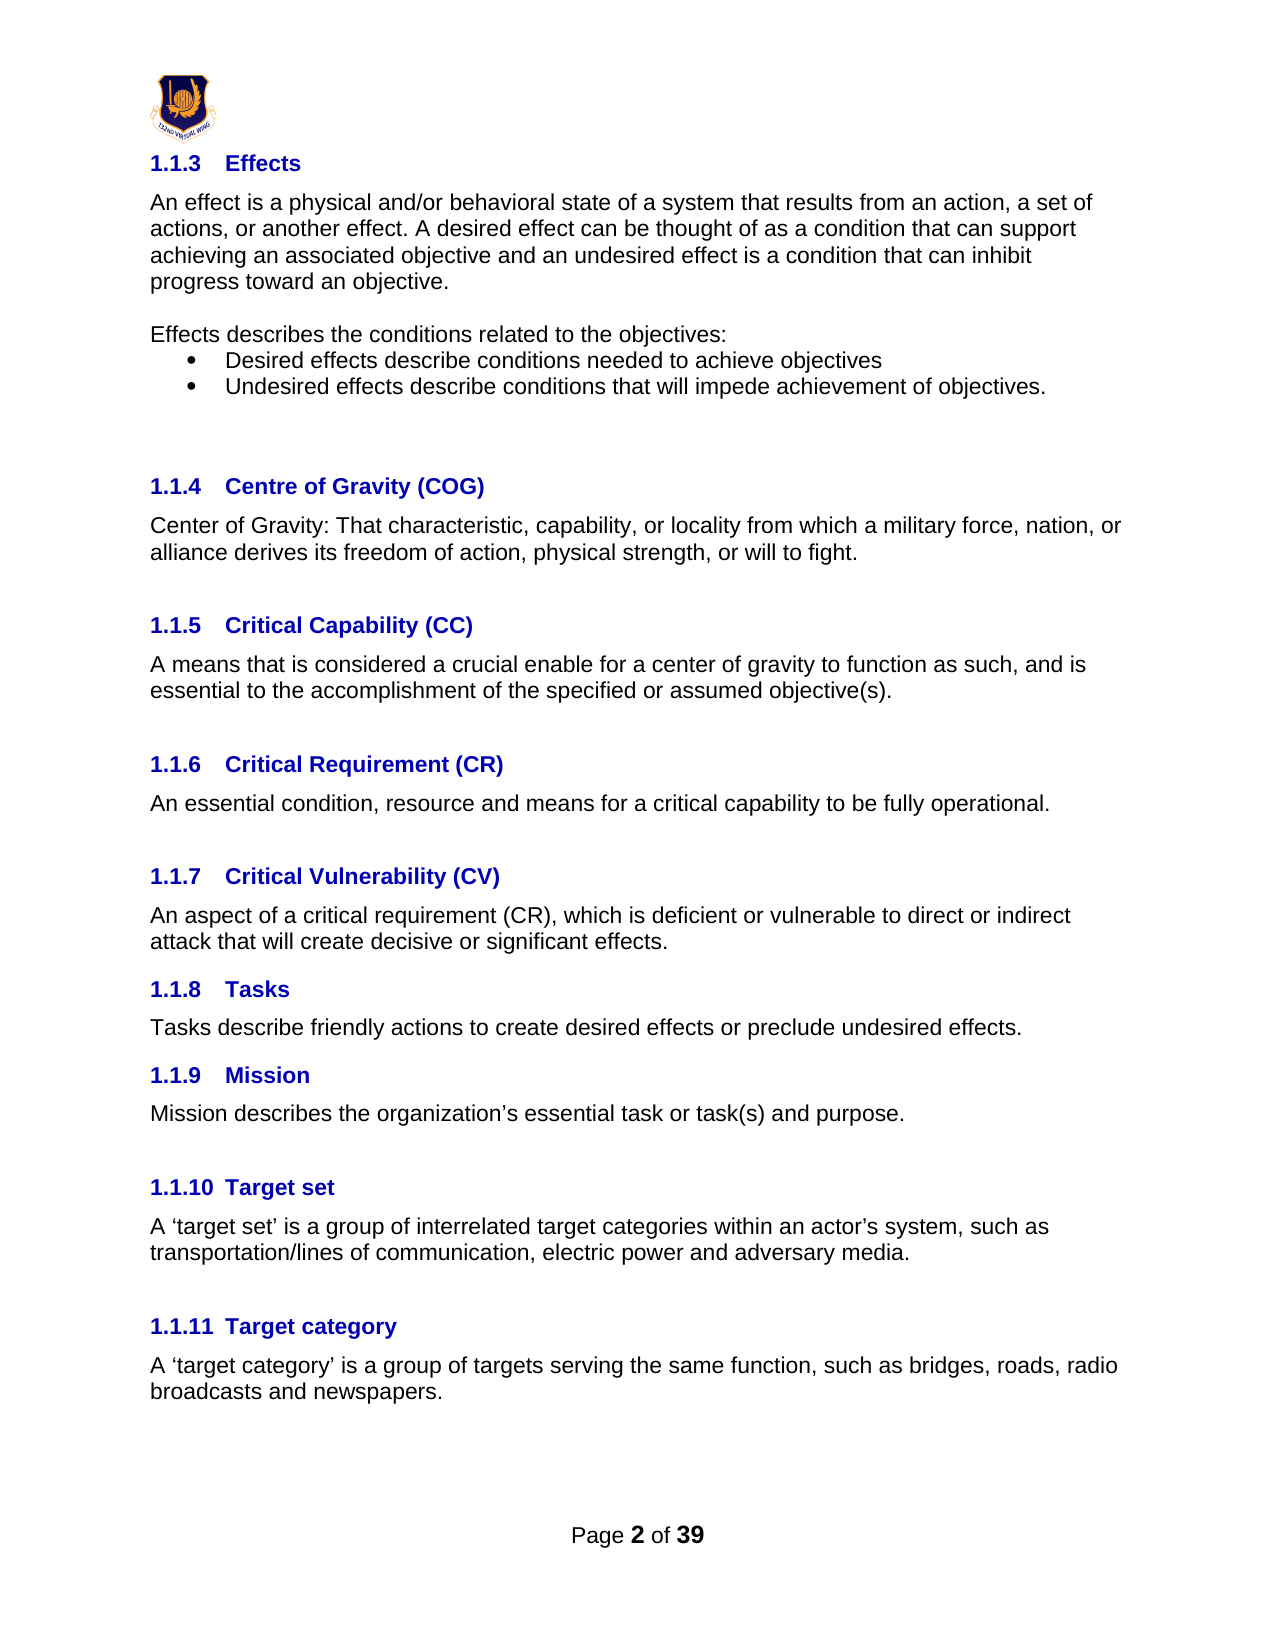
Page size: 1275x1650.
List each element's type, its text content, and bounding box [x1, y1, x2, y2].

text A ‘target category’ is a group of targets serving the same function, such as bridges, roads, radio broadcasts and newspapers. [150, 1352, 1125, 1404]
text Effects describes the conditions related to the objectives: [150, 321, 1125, 347]
text Tasks describe friendly actions to create desired effects or preclude undesired effects. [150, 1014, 1125, 1041]
subtitle Tasks [150, 976, 1125, 1002]
text A ‘target set’ is a group of interrelated target categories within an actor’s system, such as transportation/lines of communication, electric power and adversary media. [150, 1213, 1125, 1266]
list Desired effects describe conditions needed to achieve objectives [187, 347, 1125, 373]
text Mission describes the organization’s essential task or task(s) and purpose. [150, 1100, 1125, 1127]
subtitle Critical Vulnerability (CV) [150, 863, 1125, 889]
text An effect is a physical and/or behavioral state of a system that results from an action, a set of actions, or another effect. A desired effect can be thought of as a condition that can support achieving an associated objective and an undesired effect is a condition that can inhibit progress toward an objective. [150, 189, 1125, 294]
subtitle Critical Capability (CC) [150, 612, 1125, 638]
text Center of Gravity: That characteristic, capability, or locality from which a military force, nation, or alliance derives its freedom of action, physical strength, or will to fight. [150, 512, 1125, 565]
subtitle Effects [150, 150, 1125, 176]
subtitle Mission [150, 1062, 1125, 1088]
picture [150, 75, 217, 144]
text A means that is considered a crucial enable for a center of gravity to function as such, and is essential to the accomplishment of the specified or assumed objective(s). [150, 651, 1125, 703]
list Undesired effects describe conditions that will impede achievement of objectives. [187, 373, 1125, 400]
subtitle Critical Requirement (CR) [150, 751, 1125, 777]
text An essential condition, resource and means for a critical capability to be fully operational. [150, 789, 1125, 816]
subtitle Centre of Gravity (COG) [150, 473, 1125, 499]
subtitle Target set [150, 1174, 1125, 1200]
text An aspect of a critical requirement (CR), which is deficient or vulnerable to direct or indirect attack that will create decisive or significant effects. [150, 902, 1125, 955]
subtitle Target category [150, 1313, 1125, 1339]
